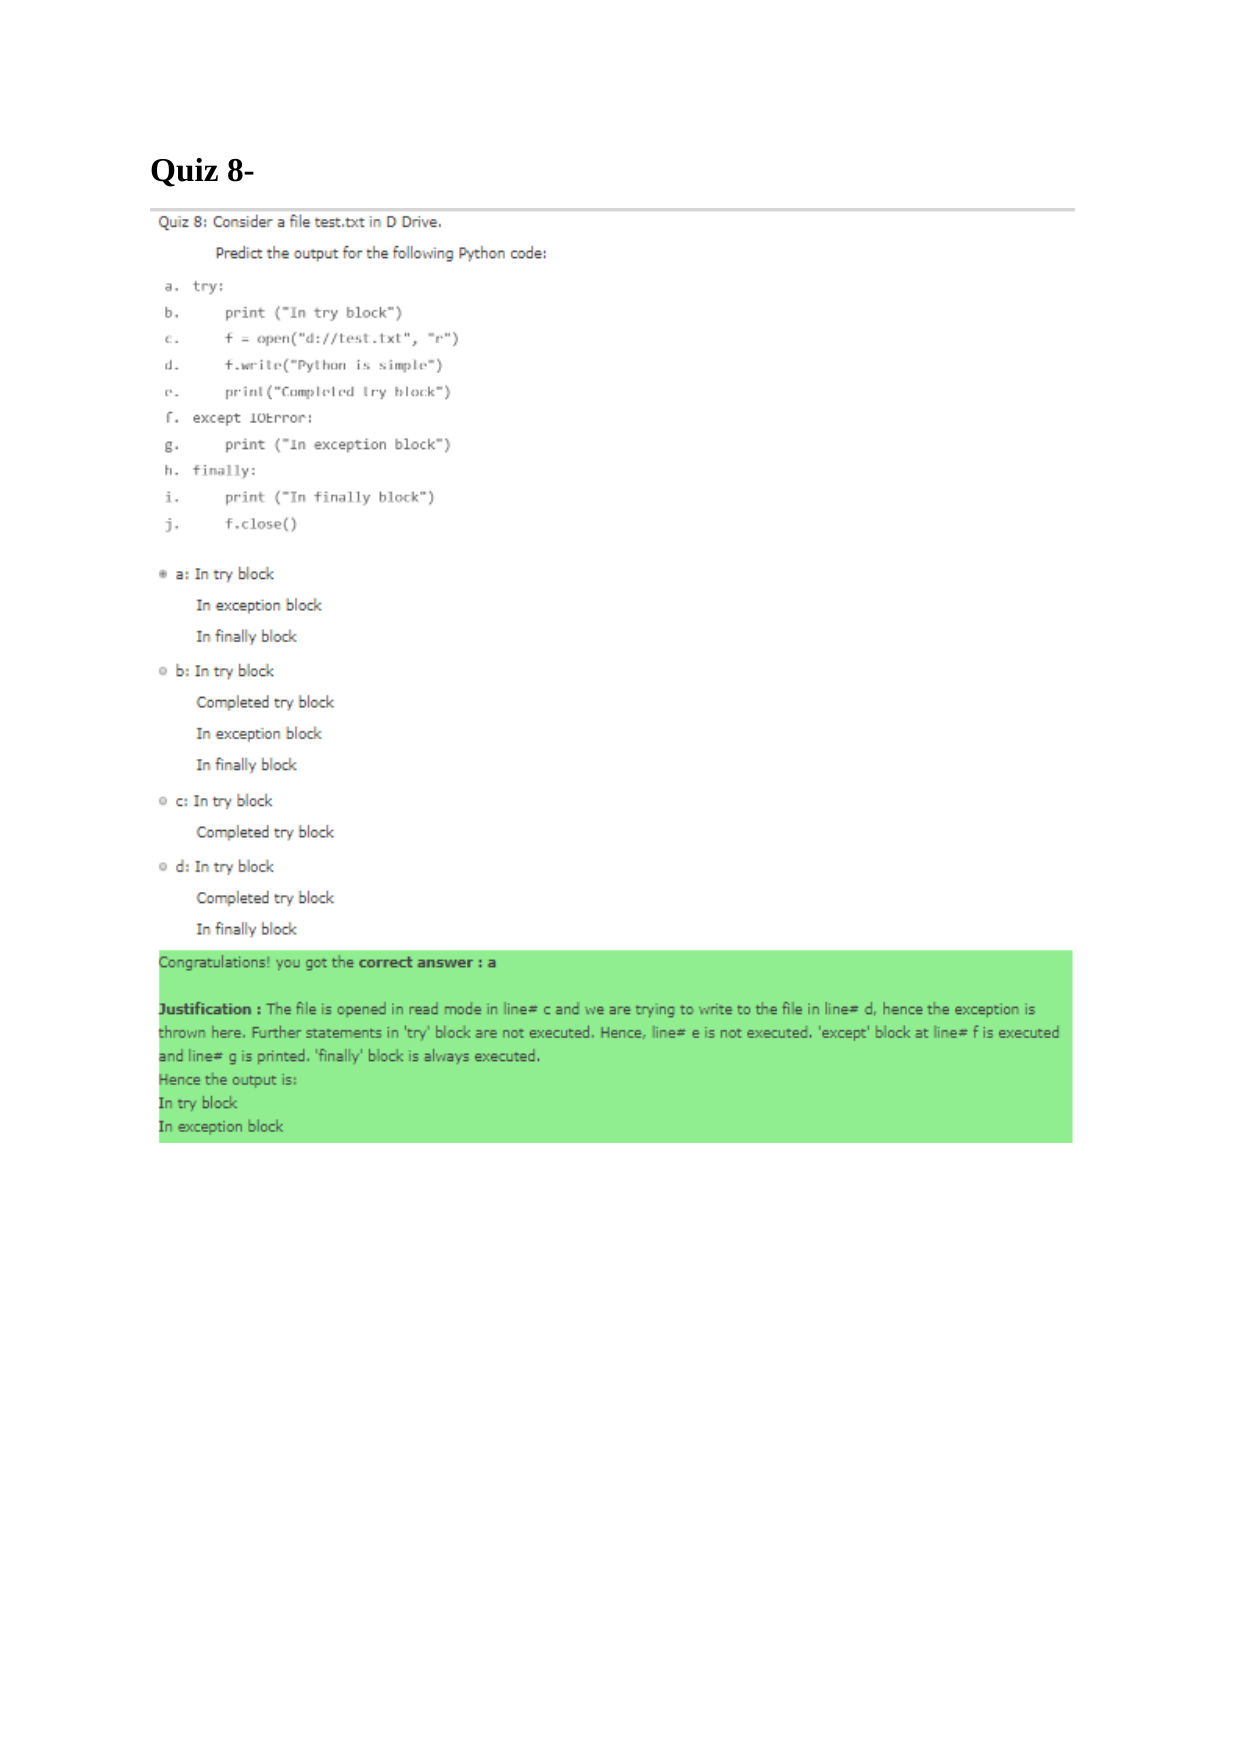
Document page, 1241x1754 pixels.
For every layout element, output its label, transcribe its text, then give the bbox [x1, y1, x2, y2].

text Quiz 8- [150, 150, 1090, 188]
picture [150, 208, 1075, 1143]
